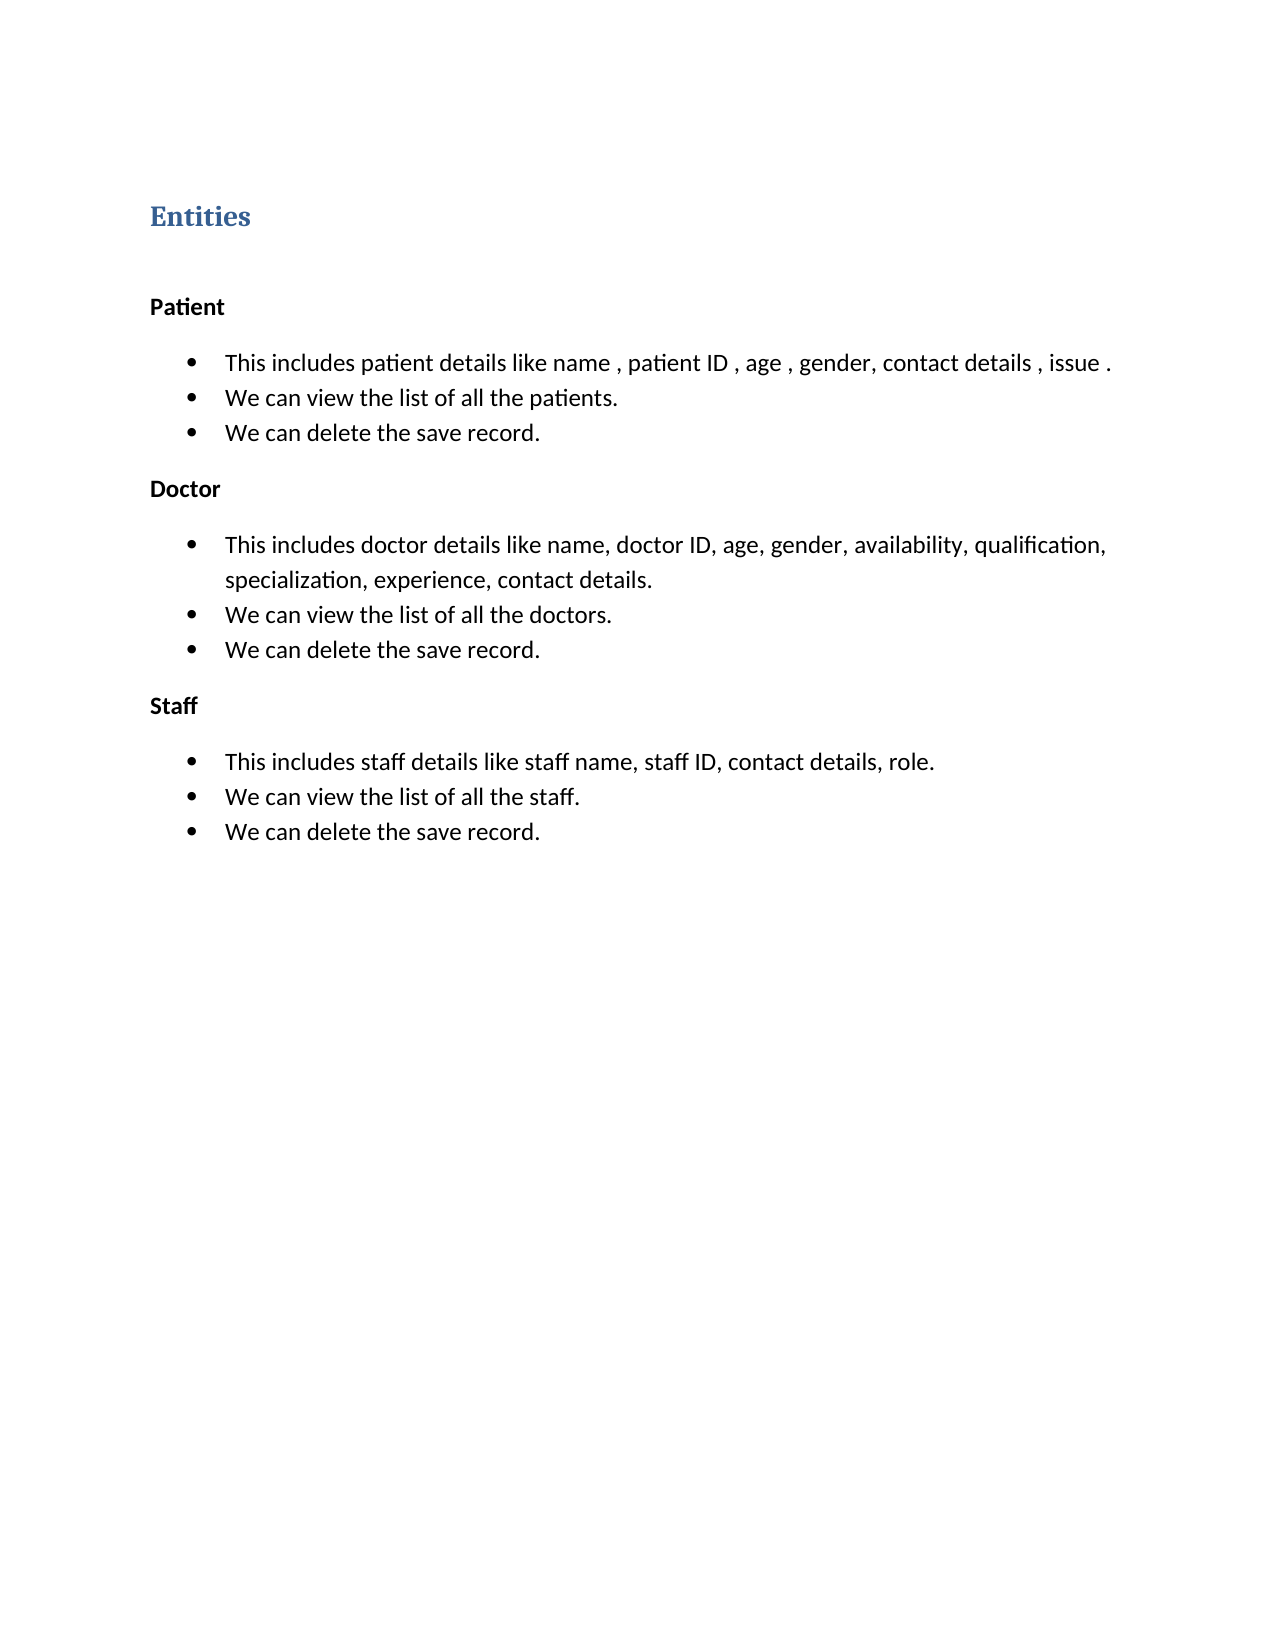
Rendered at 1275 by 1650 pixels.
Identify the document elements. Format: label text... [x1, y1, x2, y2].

list We can delete the save record. [187, 634, 1125, 664]
list This includes patient details like name , patient ID , age , gender, contact details , issue . [187, 347, 1125, 378]
list This includes staff details like staff name, staff ID, contact details, role. [187, 746, 1125, 776]
list We can view the list of all the doctors. [187, 599, 1125, 629]
subtitle Entities [150, 200, 1125, 233]
list We can delete the save record. [187, 417, 1125, 448]
text Patient [150, 292, 1125, 322]
list We can view the list of all the patients. [187, 382, 1125, 413]
list We can view the list of all the staff. [187, 781, 1125, 811]
list We can delete the save record. [187, 816, 1125, 846]
list This includes doctor details like name, doctor ID, age, gender, availability, qualification, specialization, experience, contact details. [187, 529, 1125, 594]
text Staff [150, 690, 1125, 720]
text Doctor [150, 473, 1125, 504]
